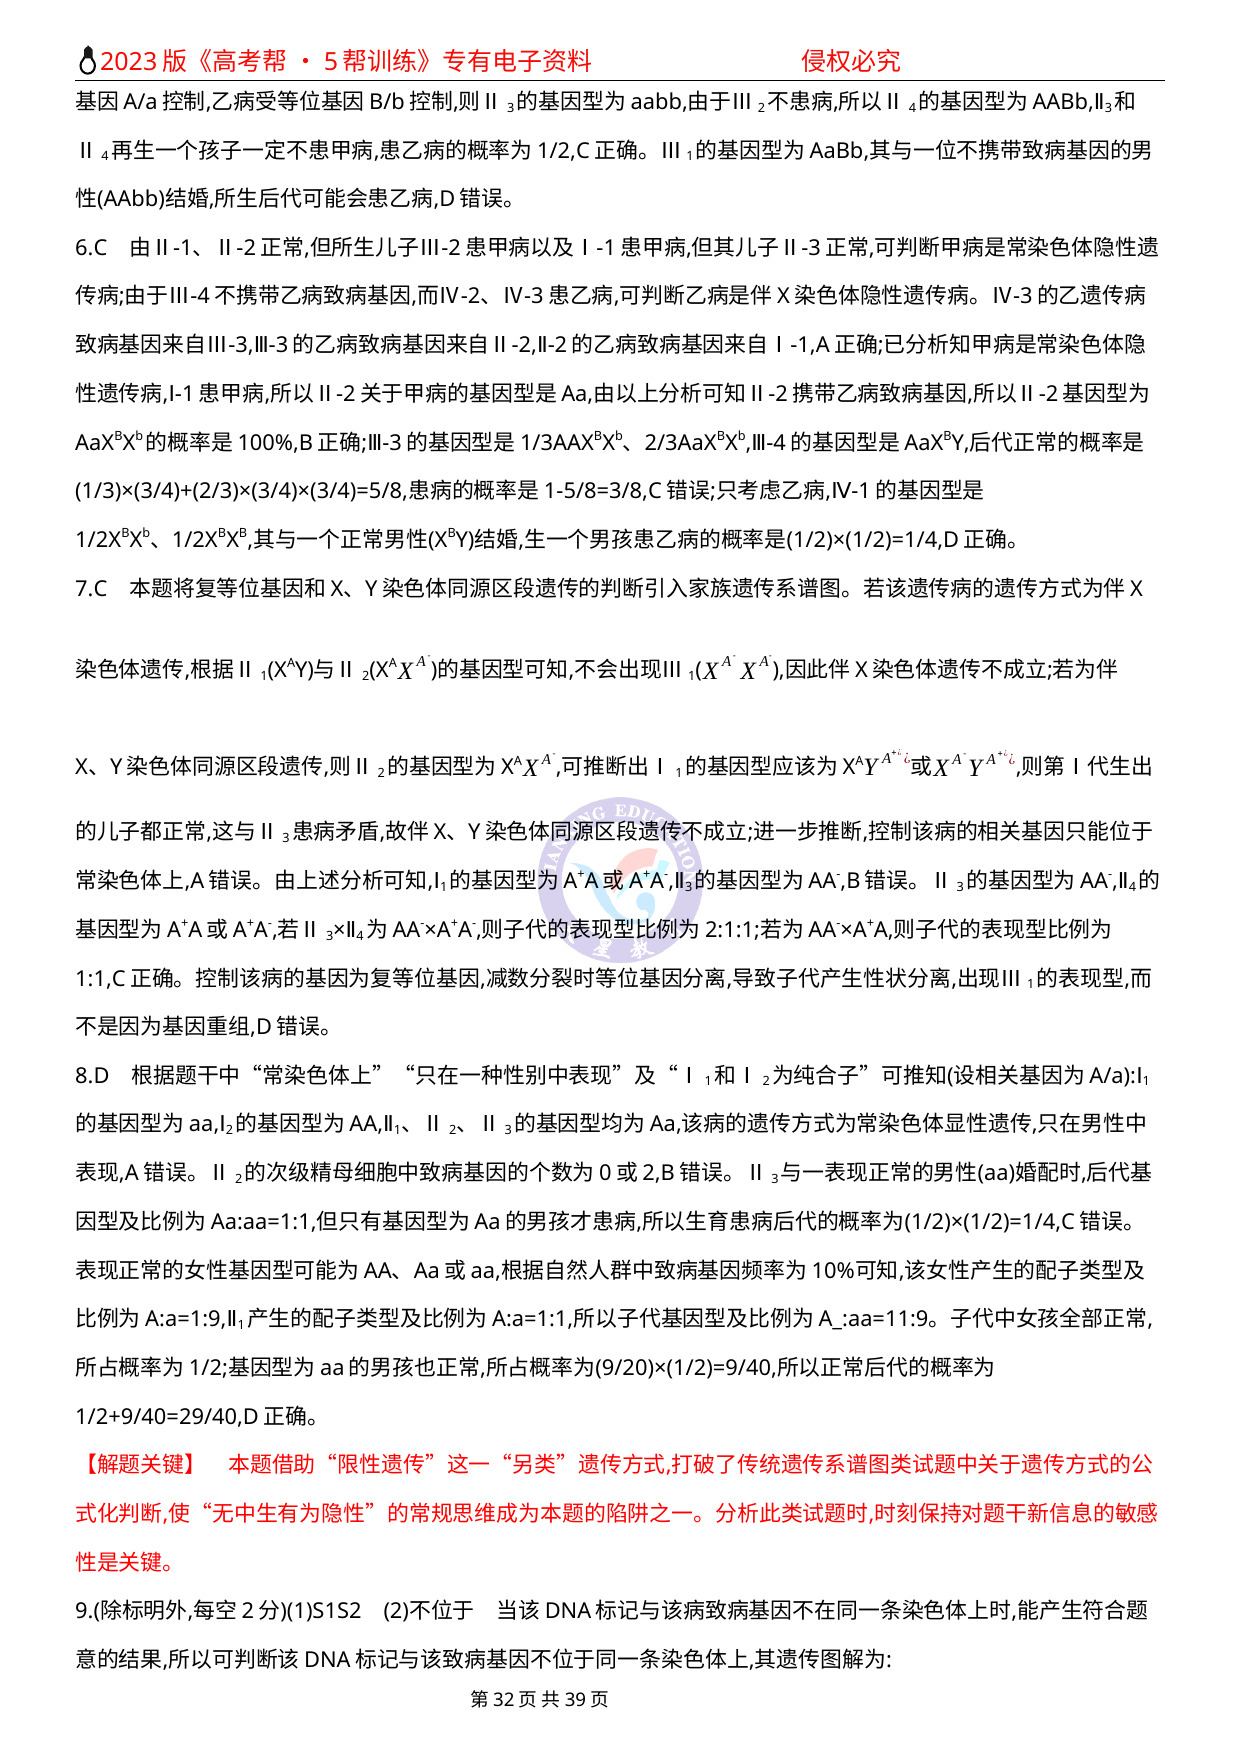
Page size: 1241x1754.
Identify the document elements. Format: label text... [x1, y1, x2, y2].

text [75, 83, 1165, 213]
text 7.C 本题将复等位基因和X、Y染色体同源区段遗传的判断引入家族遗传系谱图。若该遗传病的遗传方式为伴X染色体遗传,根据Ⅱ1(XAY)与Ⅱ2(XA)的基因型可知,不会出现Ⅲ1(),因此伴X染色体遗传不成立;若为伴X、Y染色体同源区段遗传,则Ⅱ2的基因型为XA,可推断出Ⅰ1的基因型应该为XA或,则第Ⅰ代生出的儿子都正常,这与Ⅱ3患病矛盾,故伴X、Y染色体同源区段遗传不成立;进一步推断,控制该病的相关基因只能位于常染色体上,A错误。由上述分析可知,Ⅰ1的基因型为A+A或A+A-,Ⅱ3的基因型为AA-,B错误。Ⅱ3的基因型为AA-,Ⅱ4的基因型为A+A或A+A-,若Ⅱ3×Ⅱ4为AA-×A+A-,则子代的表现型比例为2:1:1;若为AA-×A+A,则子代的表现型比例为1:1,C正确。控制该病的基因为复等位基因,减数分裂时等位基因分离,导致子代产生性状分离,出现Ⅲ1的表现型,而不是因为基因重组,D错误。 [75, 570, 1165, 1041]
text 【解题关键】 本题借助“限性遗传”这一“另类”遗传方式,打破了传统遗传系谱图类试题中关于遗传方式的公式化判断,使“无中生有为隐性”的常规思维成为本题的陷阱之一。分析此类试题时,时刻保持对题干新信息的敏感性是关键。 [75, 1447, 1165, 1577]
text 6.C 由Ⅱ-1、Ⅱ-2正常,但所生儿子Ⅲ-2患甲病以及Ⅰ-1患甲病,但其儿子Ⅱ-3正常,可判断甲病是常染色体隐性遗传病;由于Ⅲ-4不携带乙病致病基因,而Ⅳ-2、Ⅳ-3患乙病,可判断乙病是伴X染色体隐性遗传病。Ⅳ-3的乙遗传病致病基因来自Ⅲ-3,Ⅲ-3的乙病致病基因来自Ⅱ-2,Ⅱ-2的乙病致病基因来自Ⅰ-1,A正确;已分析知甲病是常染色体隐性遗传病,Ⅰ-1患甲病,所以Ⅱ-2关于甲病的基因型是Aa,由以上分析可知Ⅱ-2携带乙病致病基因,所以Ⅱ-2基因型为AaXBXb的概率是100%,B正确;Ⅲ-3的基因型是1/3AAXBXb、2/3AaXBXb,Ⅲ-4的基因型是AaXBY,后代正常的概率是(1/3)×(3/4)+(2/3)×(3/4)×(3/4)=5/8,患病的概率是1-5/8=3/8,C错误;只考虑乙病,Ⅳ-1的基因型是1/2XBXb、1/2XBXB,其与一个正常男性(XBY)结婚,生一个男孩患乙病的概率是(1/2)×(1/2)=1/4,D正确。 [75, 229, 1165, 554]
text 9.(除标明外,每空2分)(1)S1S2 (2)不位于 当该DNA标记与该病致病基因不在同一条染色体上时,能产生符合题意的结果,所以可判断该DNA标记与该致病基因不位于同一条染色体上,其遗传图解为: [75, 1593, 1165, 1674]
text 8.D 根据题干中“常染色体上”“只在一种性别中表现”及“Ⅰ1和Ⅰ2为纯合子”可推知(设相关基因为A/a):Ⅰ1的基因型为aa,Ⅰ2的基因型为AA,Ⅱ1、Ⅱ2、Ⅱ3的基因型均为Aa,该病的遗传方式为常染色体显性遗传,只在男性中表现,A错误。Ⅱ2的次级精母细胞中致病基因的个数为0或2,B错误。Ⅱ3与一表现正常的男性(aa)婚配时,后代基因型及比例为Aa:aa=1:1,但只有基因型为Aa的男孩才患病,所以生育患病后代的概率为(1/2)×(1/2)=1/4,C错误。表现正常的女性基因型可能为AA、Aa或aa,根据自然人群中致病基因频率为10%可知,该女性产生的配子类型及比例为A:a=1:9,Ⅱ1产生的配子类型及比例为A:a=1:1,所以子代基因型及比例为A_:aa=11:9。子代中女孩全部正常,所占概率为1/2;基因型为aa的男孩也正常,所占概率为(9/20)×(1/2)=9/40,所以正常后代的概率为1/2+9/40=29/40,D正确。 [75, 1057, 1165, 1431]
